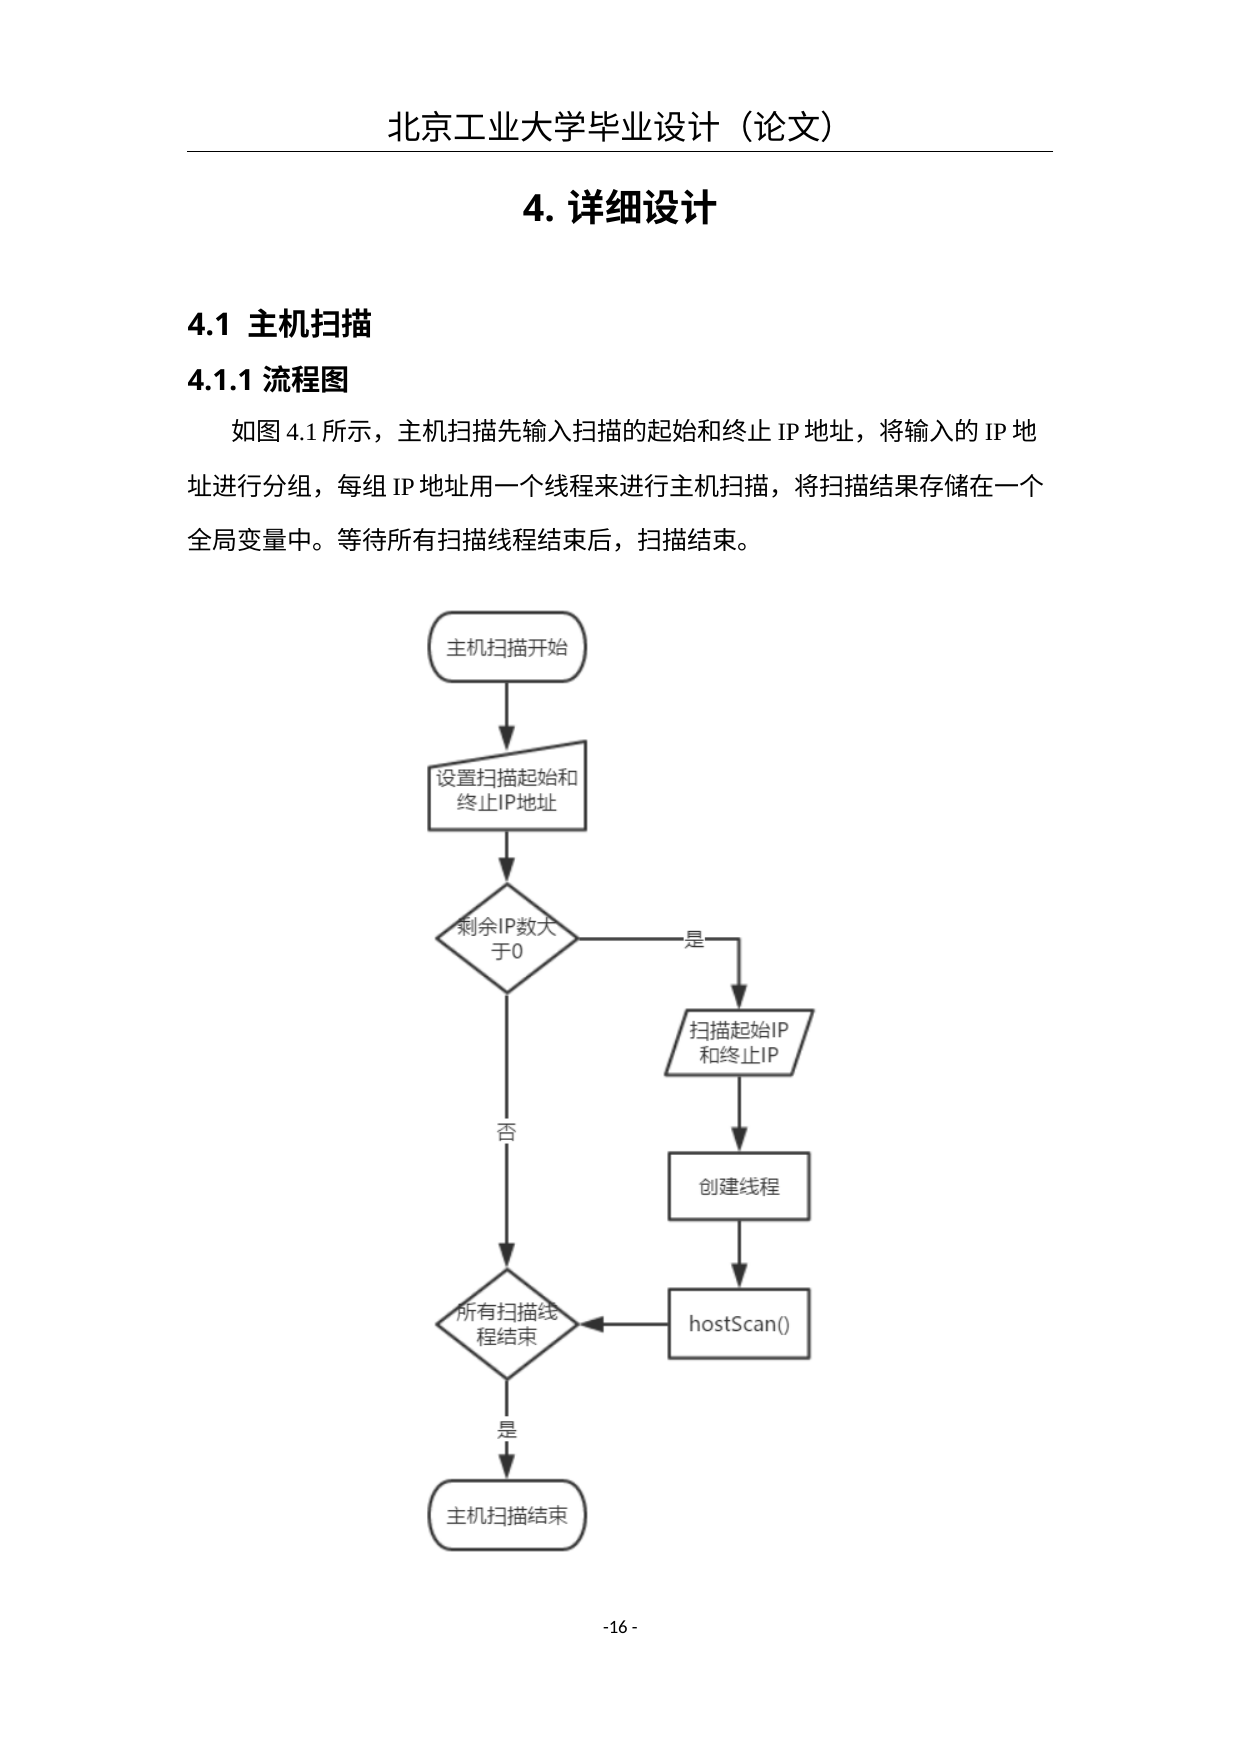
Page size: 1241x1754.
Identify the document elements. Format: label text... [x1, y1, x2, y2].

picture [276, 587, 964, 1574]
subtitle 流程图 [187, 357, 1053, 399]
text 如图4.1所示，主机扫描先输入扫描的起始和终止IP地址，将输入的IP地址进行分组，每组IP地址用一个线程来进行主机扫描，将扫描结果存储在一个全局变量中。等待所有扫描线程结束后，扫描结束。 [187, 412, 1053, 557]
text 详细设计 [187, 177, 1053, 232]
text 主机扫描 [187, 299, 1053, 344]
